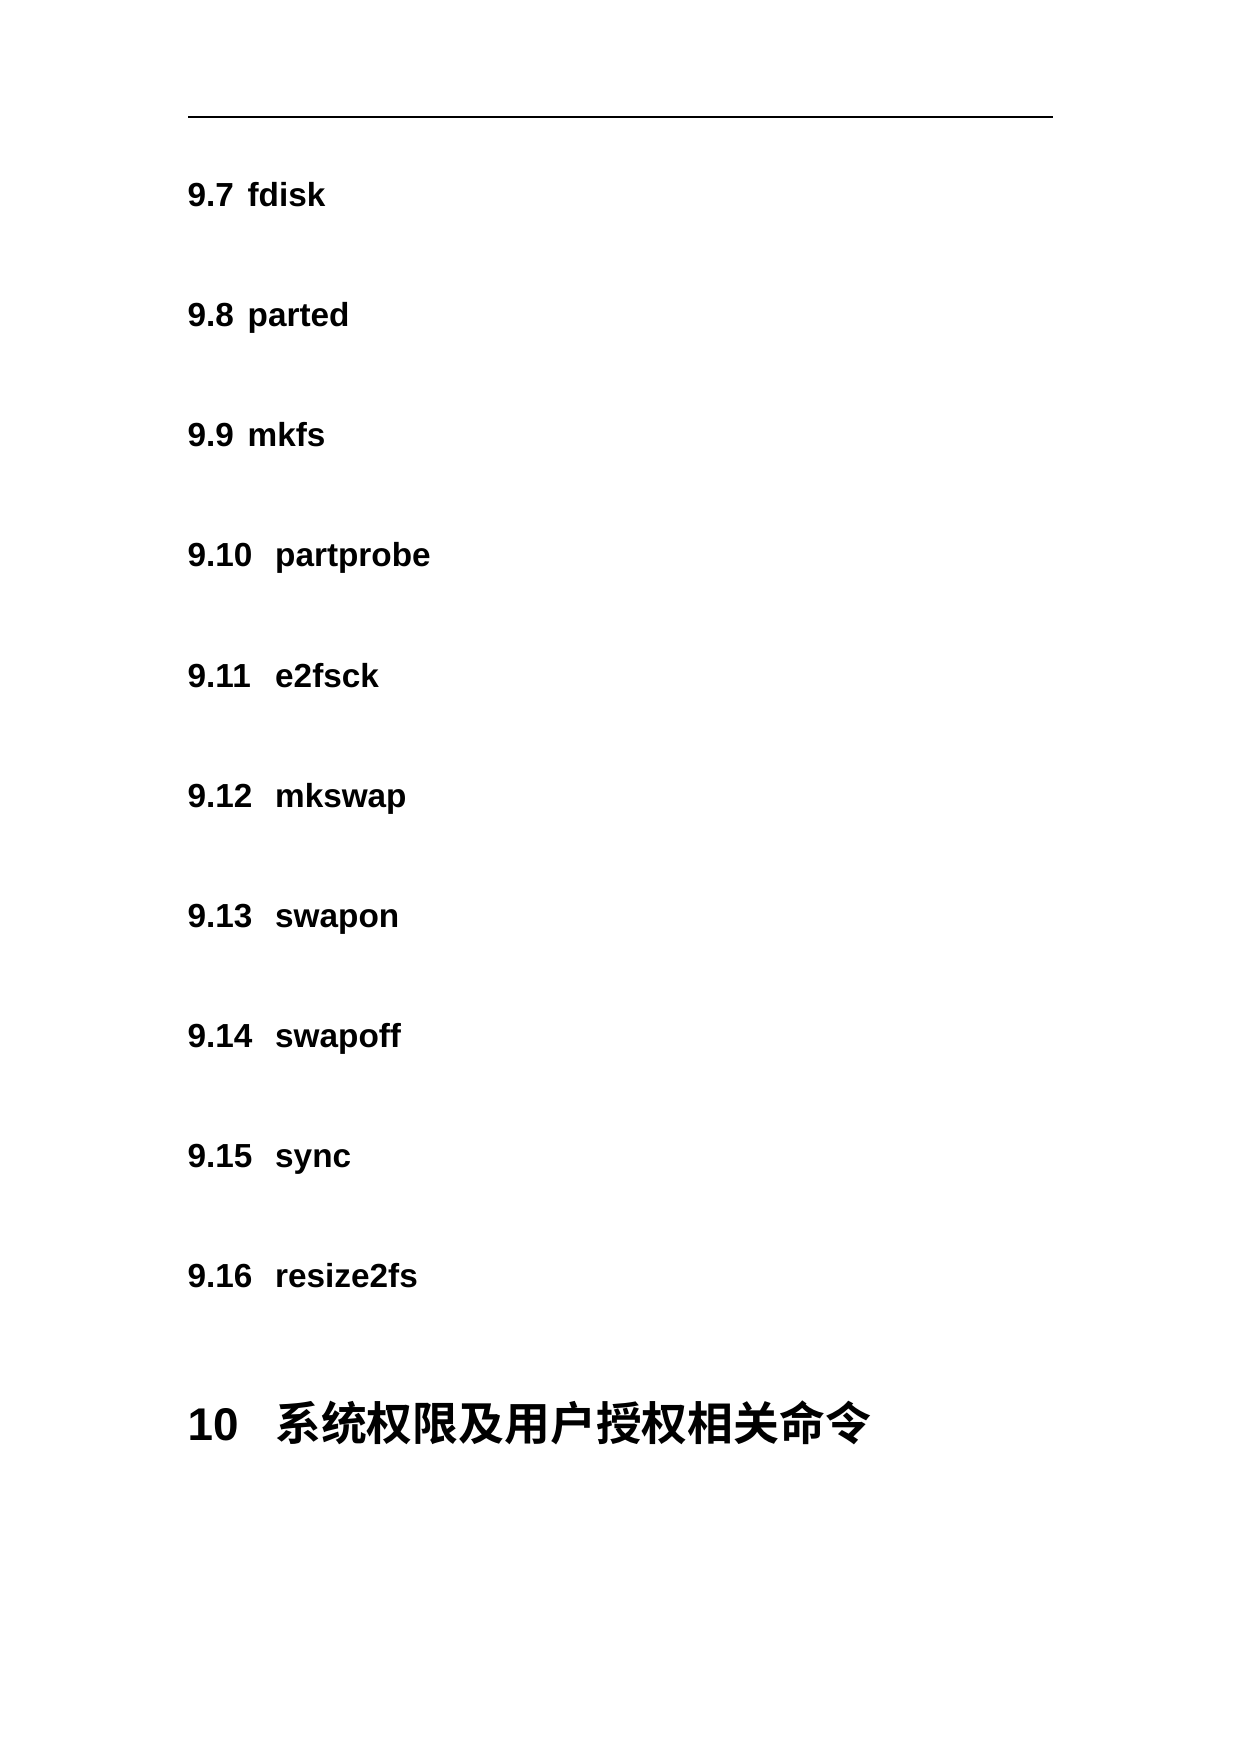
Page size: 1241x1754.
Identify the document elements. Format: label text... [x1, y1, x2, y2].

subtitle sync [187, 1123, 1053, 1188]
subtitle e2fsck [187, 642, 1053, 707]
subtitle swapoff [187, 1003, 1053, 1068]
subtitle resize2fs [187, 1243, 1053, 1308]
subtitle mkswap [187, 762, 1053, 827]
subtitle mkfs [187, 402, 1053, 467]
subtitle 系统权限及用户授权相关命令 [187, 1371, 1053, 1469]
subtitle parted [187, 282, 1053, 347]
subtitle swapon [187, 883, 1053, 948]
subtitle partprobe [187, 522, 1053, 587]
subtitle fdisk [187, 162, 1053, 227]
